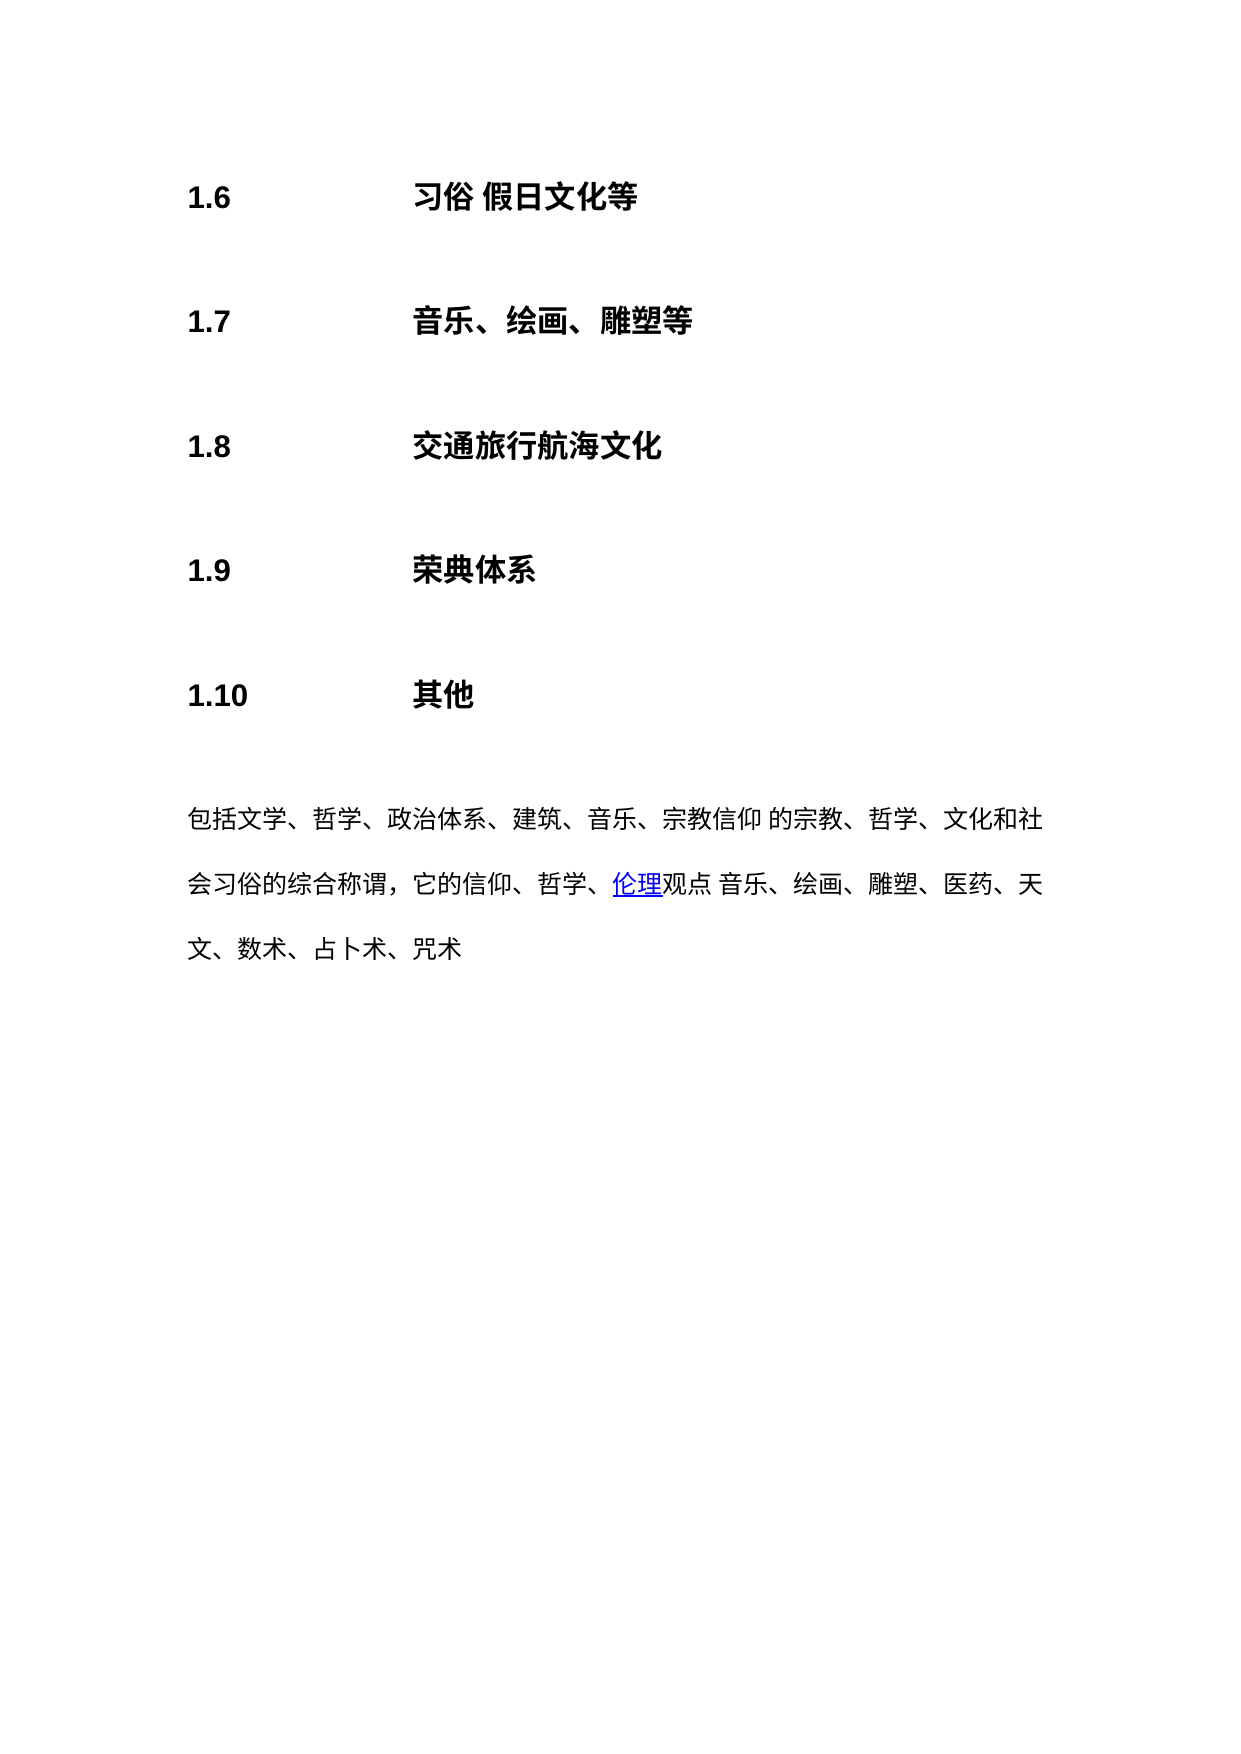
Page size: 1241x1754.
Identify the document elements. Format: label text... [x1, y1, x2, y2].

subtitle 荣典体系 [187, 536, 1053, 601]
text 包括文学、哲学、政治体系、建筑、音乐、宗教信仰 的宗教、哲学、文化和社会习俗的综合称谓，它的信仰、哲学、伦理观点 音乐、绘画、雕塑、医药、天文、数术、占卜术、咒术 [187, 785, 1053, 980]
subtitle 音乐、绘画、雕塑等 [187, 287, 1053, 352]
subtitle 其他 [187, 660, 1053, 725]
subtitle 交通旅行航海文化 [187, 411, 1053, 476]
subtitle 习俗 假日文化等 [187, 162, 1053, 227]
